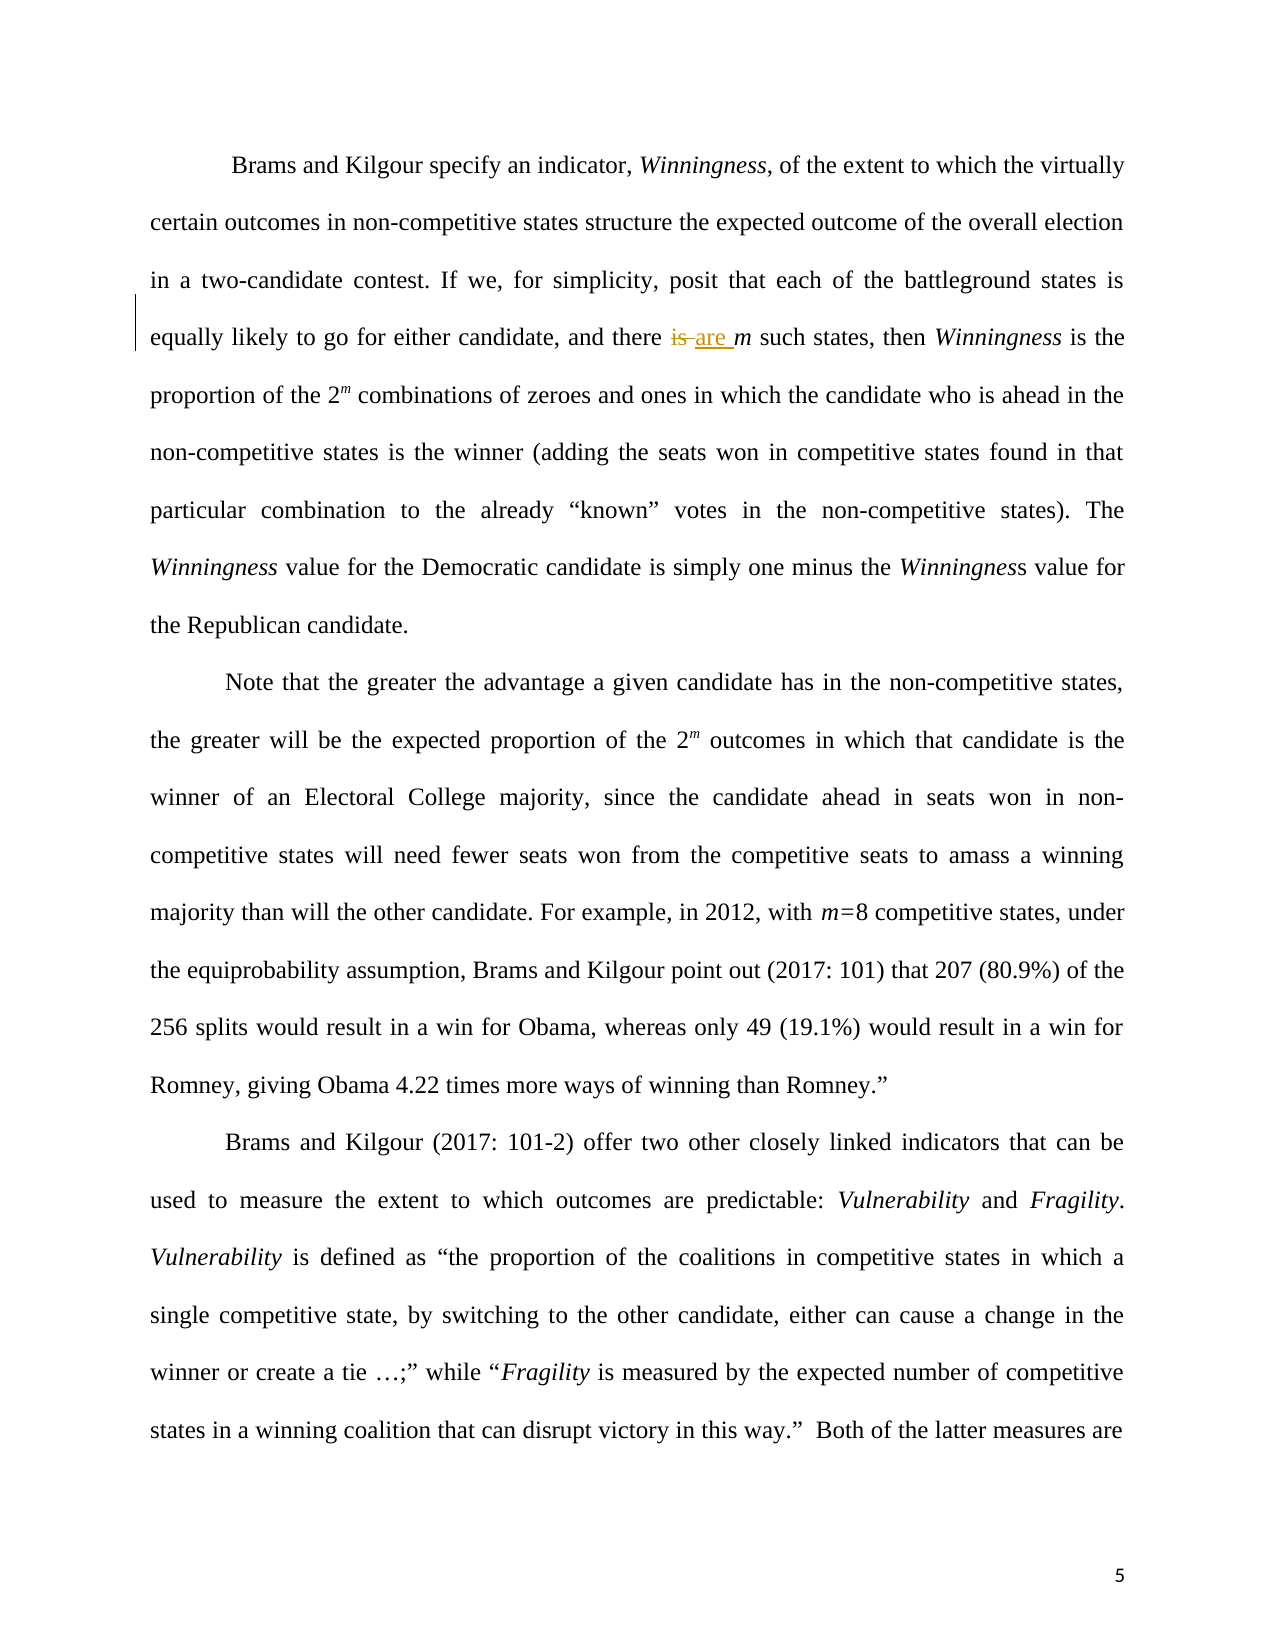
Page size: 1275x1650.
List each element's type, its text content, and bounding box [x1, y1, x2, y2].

text Brams and Kilgour specify an indicator, Winningness, of the extent to which the virtually certain outcomes in non-competitive states structure the expected outcome of the overall election in a two-candidate contest. If we, for simplicity, posit that each of the battleground states is equally likely to go for either candidate, and there m such states, then Winningness is the proportion of the 2m combinations of zeroes and ones in which the candidate who is ahead in the non-competitive states is the winner (adding the seats won in competitive states found in that particular combination to the already “known” votes in the non-competitive states). The Winningness value for the Democratic candidate is simply one minus the Winningness value for the Republican candidate. [150, 150, 1125, 639]
text Note that the greater the advantage a given candidate has in the non-competitive states, the greater will be the expected proportion of the 2m outcomes in which that candidate is the winner of an Electoral College majority, since the candidate ahead in seats won in non-competitive states will need fewer seats won from the competitive seats to amass a winning majority than will the other candidate. For example, in 2012, with m=8 competitive states, under the equiprobability assumption, Brams and Kilgour point out (2017: 101) that 207 (80.9%) of the 256 splits would result in a win for Obama, whereas only 49 (19.1%) would result in a win for Romney, giving Obama 4.22 times more ways of winning than Romney.” [150, 667, 1125, 1099]
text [150, 1127, 1125, 1444]
